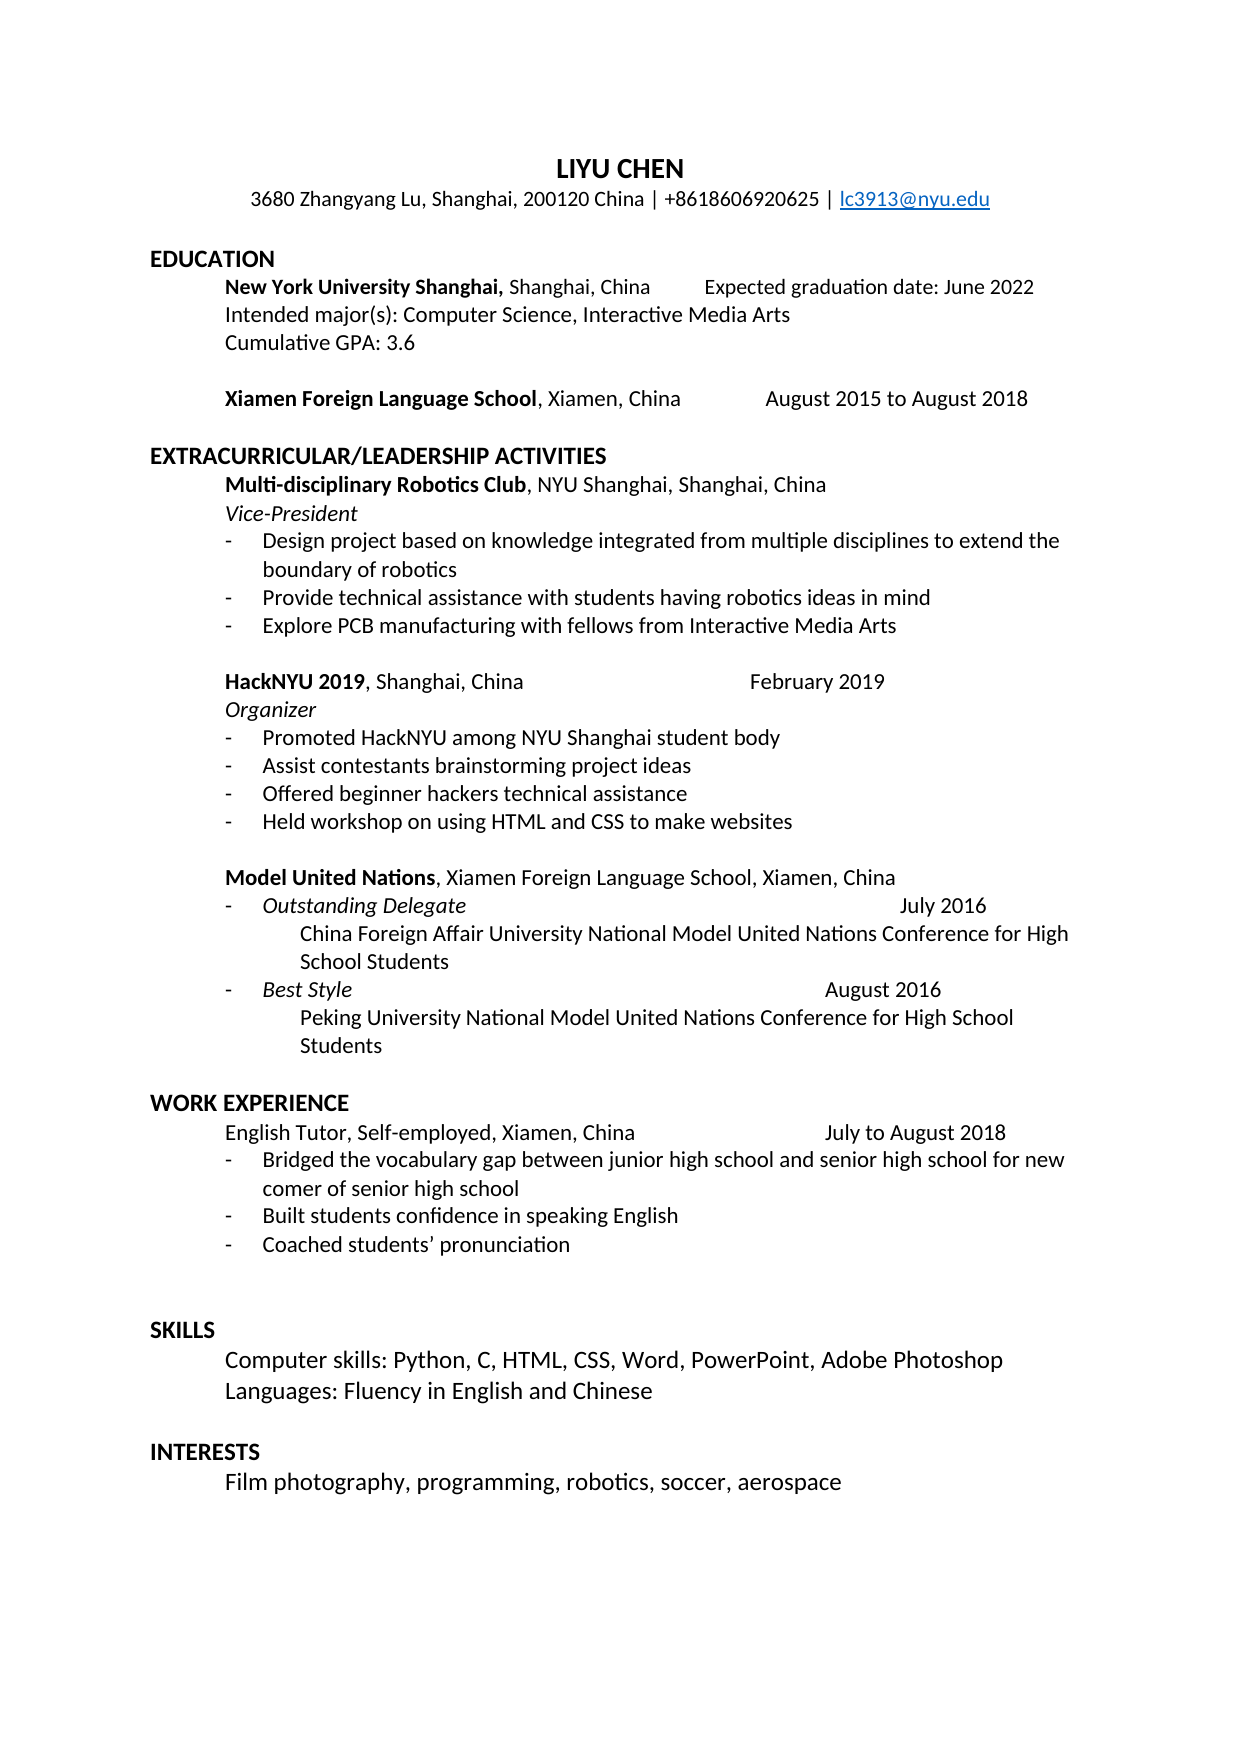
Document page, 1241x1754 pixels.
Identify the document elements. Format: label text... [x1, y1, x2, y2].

text INTERESTS [150, 1436, 1090, 1466]
list Explore PCB manufacturing with fellows from Interactive Media Arts [225, 611, 1090, 639]
text Cumulative GPA: 3.6 [150, 328, 1090, 356]
text Model United Nations, Xiamen Foreign Language School, Xiamen, China [225, 863, 1090, 891]
list Offered beginner hackers technical assistance [225, 779, 1090, 807]
text SKILLS [150, 1314, 1090, 1344]
text Film photography, programming, robotics, soccer, aerospace [150, 1466, 1090, 1497]
text LIYU CHEN [150, 150, 1090, 186]
text Intended major(s): Computer Science, Interactive Media Arts [150, 300, 1090, 328]
list Provide technical assistance with students having robotics ideas in mind [225, 583, 1090, 611]
list Promoted HackNYU among NYU Shanghai student body [225, 723, 1090, 751]
list Built students confidence in speaking English [225, 1202, 1090, 1230]
text 3680 Zhangyang Lu, Shanghai, 200120 China | +8618606920625 | lc3913@nyu.edu [150, 186, 1090, 212]
text WORK EXPERIENCE [150, 1087, 1090, 1118]
text New York University Shanghai, Shanghai, China Expected graduation date: June 2022 [150, 273, 1090, 300]
text HackNYU 2019, Shanghai, China February 2019 [225, 667, 1090, 695]
text China Foreign Affair University National Model United Nations Conference for High School Students [300, 919, 1090, 975]
list Assist contestants brainstorming project ideas [225, 751, 1090, 779]
list Best Style August 2016 [225, 975, 1090, 1003]
text Languages: Fluency in English and Chinese [150, 1375, 1090, 1405]
text Vice-President [150, 499, 1090, 527]
text Multi-disciplinary Robotics Club, NYU Shanghai, Shanghai, China [150, 471, 1090, 499]
text EXTRACURRICULAR/LEADERSHIP ACTIVITIES [150, 440, 1090, 471]
list Bridged the vocabulary gap between junior high school and senior high school for new comer of senior high school [225, 1146, 1090, 1202]
text Computer skills: Python, C, HTML, CSS, Word, PowerPoint, Adobe Photoshop [150, 1344, 1090, 1375]
list Outstanding Delegate July 2016 [225, 891, 1090, 919]
text Xiamen Foreign Language School, Xiamen, China August 2015 to August 2018 [150, 384, 1090, 412]
text Peking University National Model United Nations Conference for High School Students [300, 1003, 1090, 1059]
list Design project based on knowledge integrated from multiple disciplines to extend the boundary of robotics [225, 527, 1090, 583]
text EDUCATION [150, 243, 1090, 273]
list Coached students’ pronunciation [225, 1230, 1090, 1258]
text English Tutor, Self-employed, Xiamen, China July to August 2018 [150, 1118, 1090, 1146]
text Organizer [225, 695, 1090, 723]
list Held workshop on using HTML and CSS to make websites [225, 807, 1090, 835]
